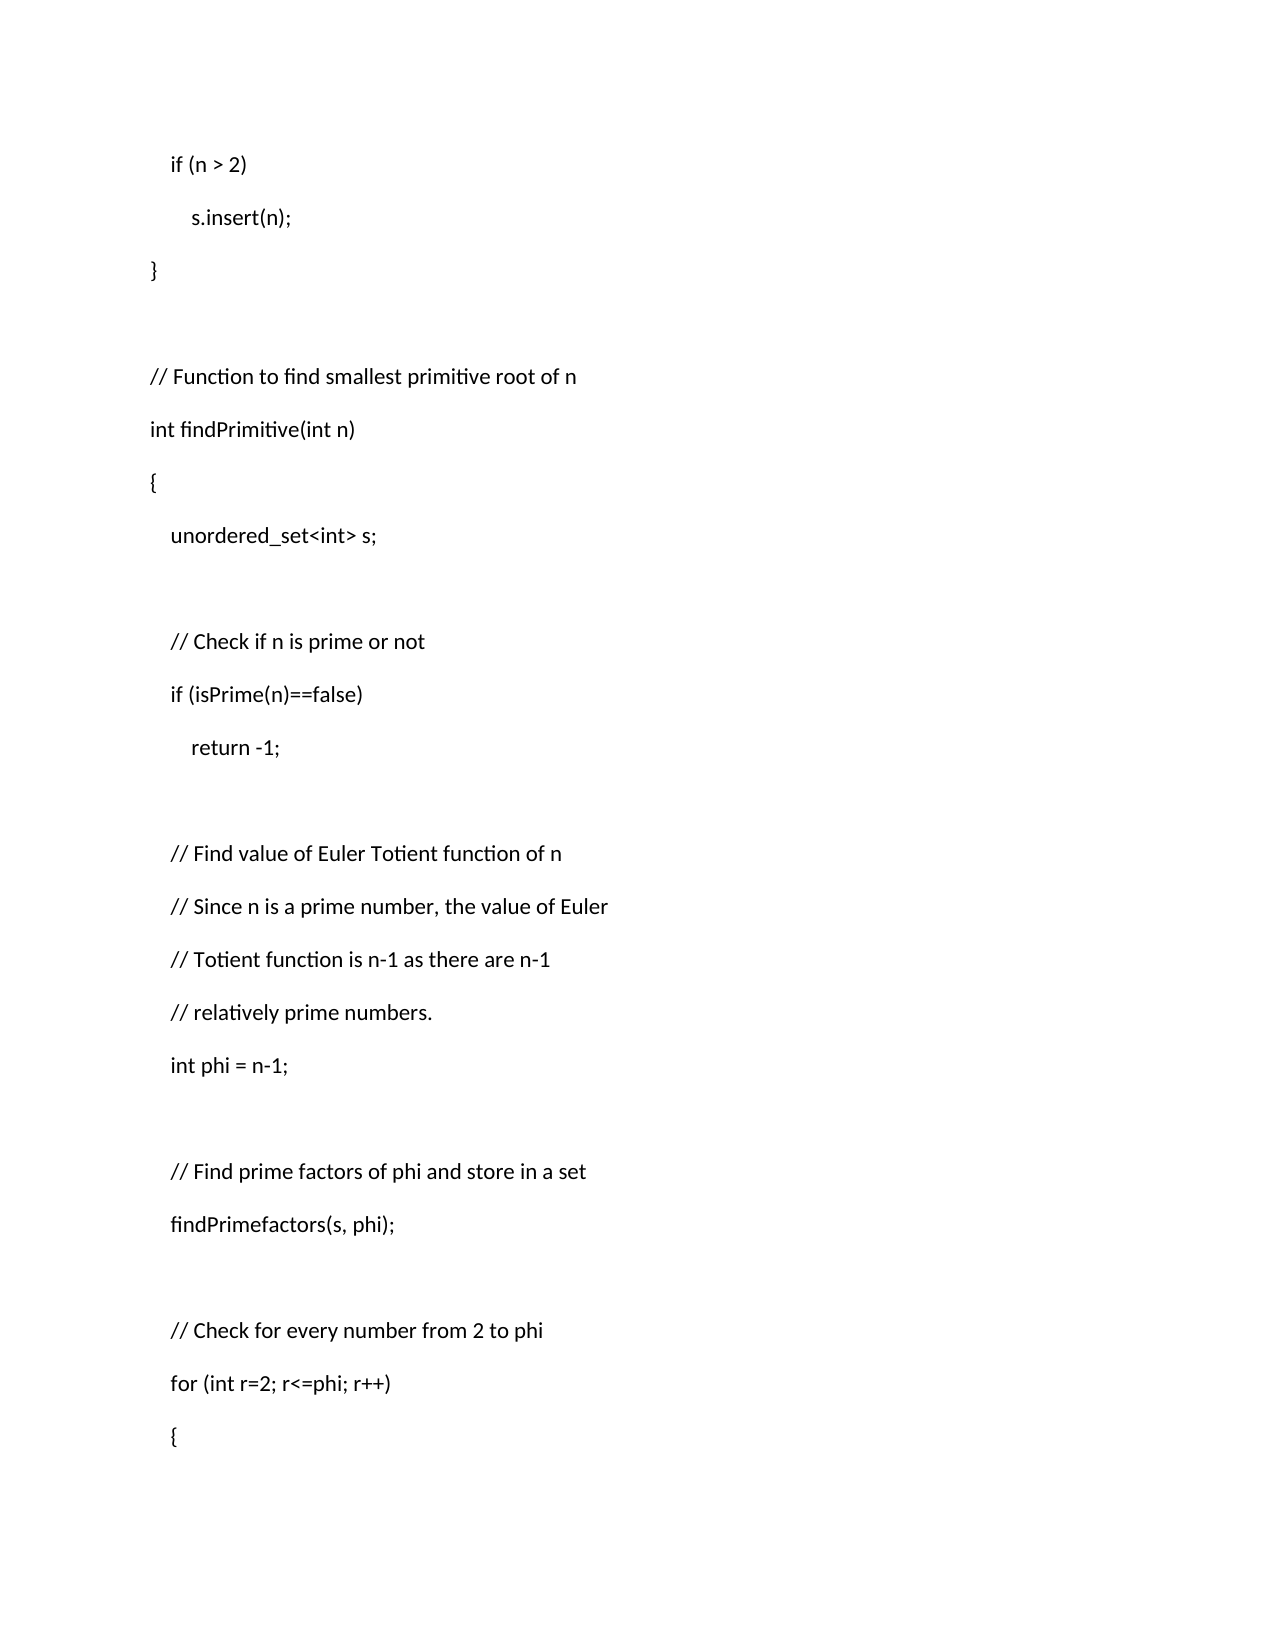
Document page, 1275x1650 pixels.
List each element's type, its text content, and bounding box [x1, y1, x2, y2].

text if (isPrime(n)==false) [150, 680, 1125, 708]
text // Check for every number from 2 to phi [150, 1316, 1125, 1344]
text { [150, 1422, 1125, 1451]
text for (int r=2; r<=phi; r++) [150, 1369, 1125, 1397]
text { [150, 468, 1125, 496]
text // Find value of Euler Totient function of n [150, 839, 1125, 867]
text // Find prime factors of phi and store in a set [150, 1157, 1125, 1185]
text // Check if n is prime or not [150, 627, 1125, 655]
text return -1; [150, 733, 1125, 761]
text // Since n is a prime number, the value of Euler [150, 892, 1125, 920]
text findPrimefactors(s, phi); [150, 1210, 1125, 1238]
text // relatively prime numbers. [150, 998, 1125, 1026]
text int phi = n-1; [150, 1051, 1125, 1079]
text int findPrimitive(int n) [150, 415, 1125, 443]
text s.insert(n); [150, 203, 1125, 231]
text // Function to find smallest primitive root of n [150, 362, 1125, 390]
text if (n > 2) [150, 150, 1125, 178]
text // Totient function is n-1 as there are n-1 [150, 945, 1125, 973]
text unordered_set<int> s; [150, 521, 1125, 549]
text } [150, 256, 1125, 284]
